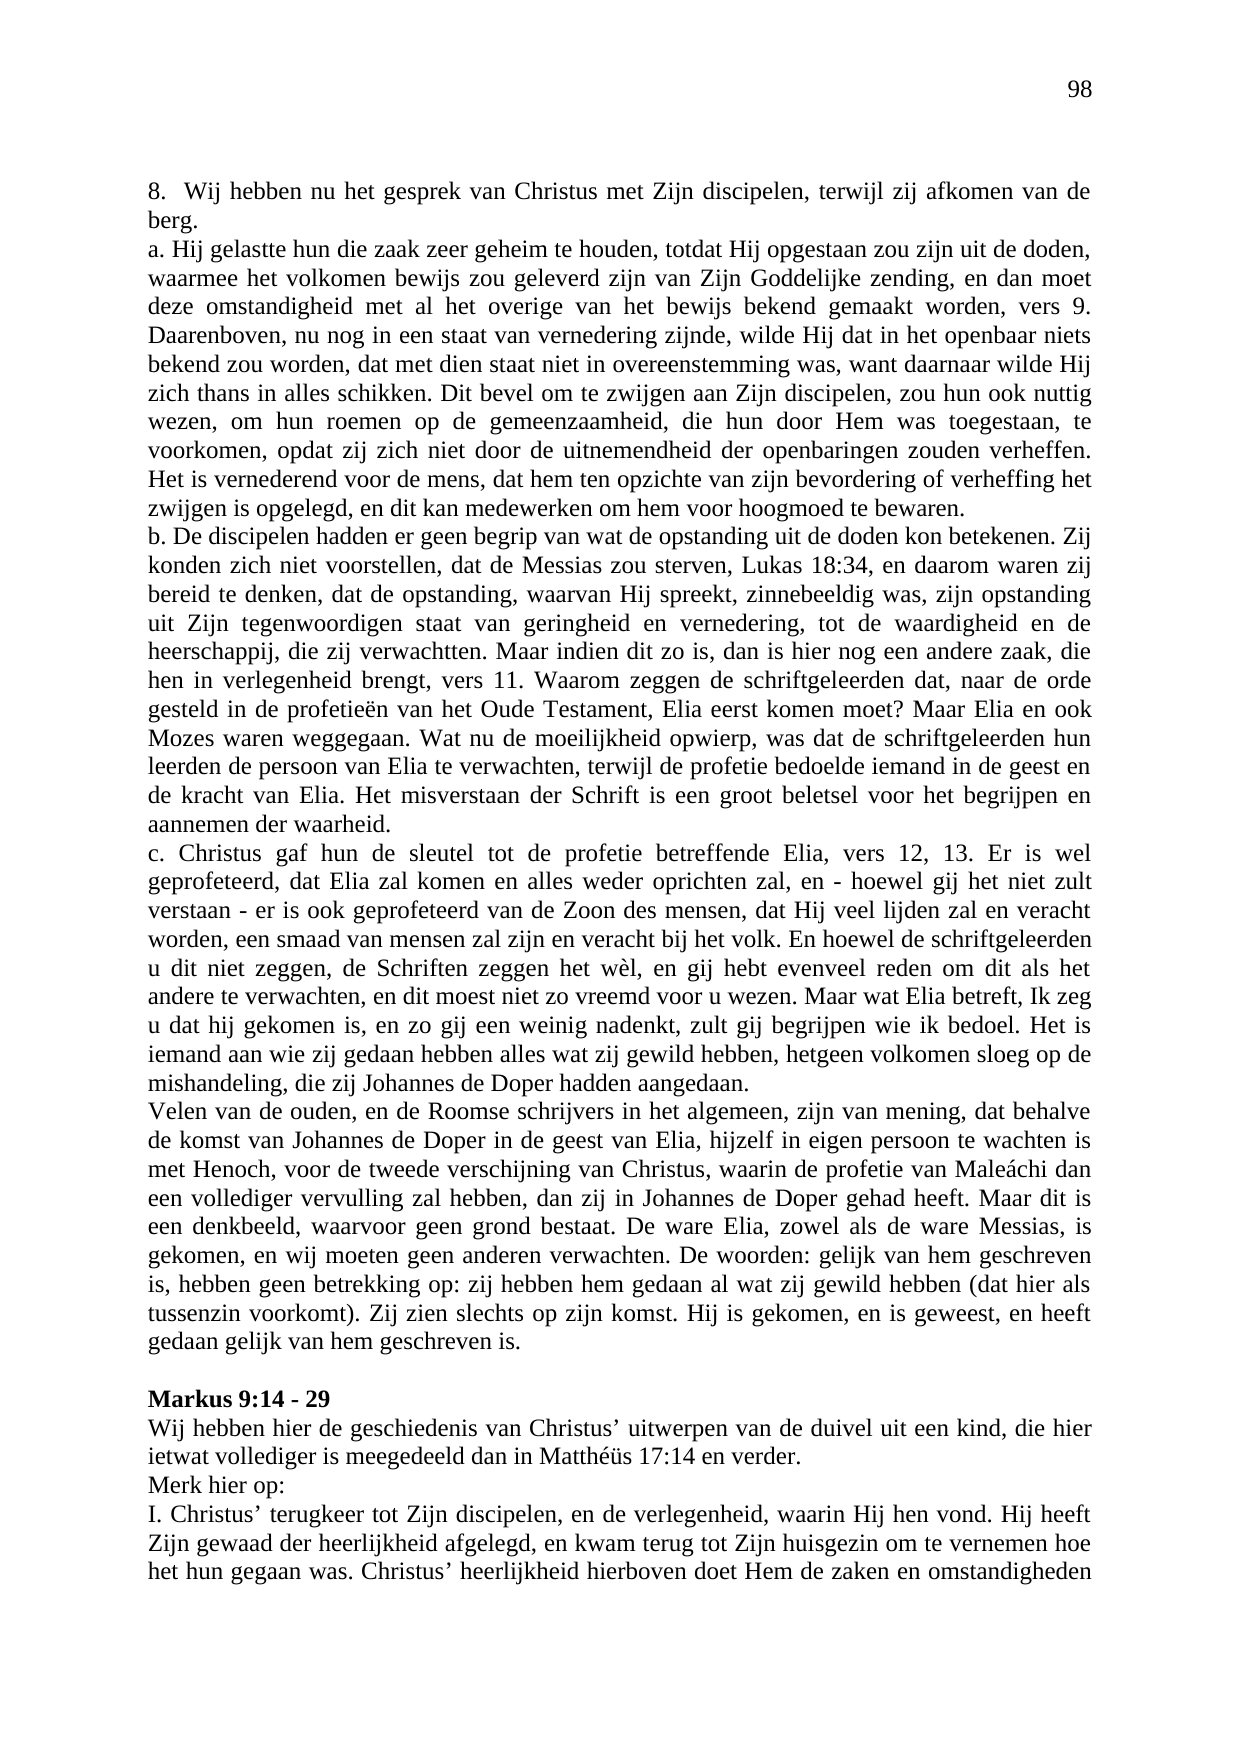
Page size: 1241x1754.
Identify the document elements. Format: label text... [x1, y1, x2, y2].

text Velen van de ouden, en de Roomse schrijvers in het algemeen, zijn van mening, dat behalve de komst van Johannes de Doper in de geest van Elia, hijzelf in eigen persoon te wachten is met Henoch, voor de tweede verschijning van Christus, waarin de profetie van Maleáchi dan een vollediger vervulling zal hebben, dan zij in Johannes de Doper gehad heeft. Maar dit is een denkbeeld, waarvoor geen grond bestaat. De ware Elia, zowel als de ware Messias, is gekomen, en wij moeten geen anderen verwachten. De woorden: gelijk van hem geschreven is, hebben geen betrekking op: zij hebben hem gedaan al wat zij gewild hebben (dat hier als tussenzin voorkomt). Zij zien slechts op zijn komst. Hij is gekomen, en is geweest, en heeft gedaan gelijk van hem geschreven is. [148, 1096, 1093, 1355]
text c. Christus gaf hun de sleutel tot de profetie betreffende Elia, vers 12, 13. Er is wel geprofeteerd, dat Elia zal komen en alles weder oprichten zal, en - hoewel gij het niet zult verstaan - er is ook geprofeteerd van de Zoon des mensen, dat Hij veel lijden zal en veracht worden, een smaad van mensen zal zijn en veracht bij het volk. En hoewel de schriftgeleerden u dit niet zeggen, de Schriften zeggen het wèl, en gij hebt evenveel reden om dit als het andere te verwachten, en dit moest niet zo vreemd voor u wezen. Maar wat Elia betreft, Ik zeg u dat hij gekomen is, en zo gij een weinig nadenkt, zult gij begrijpen wie ik bedoel. Het is iemand aan wie zij gedaan hebben alles wat zij gewild hebben, hetgeen volkomen sloeg op de mishandeling, die zij Johannes de Doper hadden aangedaan. [148, 838, 1093, 1096]
text Wij hebben hier de geschiedenis van Christus’ uitwerpen van de duivel uit een kind, die hier ietwat vollediger is meegedeeld dan in Matthéüs 17:14 en verder. [148, 1413, 1093, 1470]
text a. Hij gelastte hun die zaak zeer geheim te houden, totdat Hij opgestaan zou zijn uit de doden, waarmee het volkomen bewijs zou geleverd zijn van Zijn Goddelijke zending, en dan moet deze omstandigheid met al het overige van het bewijs bekend gemaakt worden, vers 9. Daarenboven, nu nog in een staat van vernedering zijnde, wilde Hij dat in het openbaar niets bekend zou worden, dat met dien staat niet in overeenstemming was, want daarnaar wilde Hij zich thans in alles schikken. Dit bevel om te zwijgen aan Zijn discipelen, zou hun ook nuttig wezen, om hun roemen op de gemeenzaamheid, die hun door Hem was toegestaan, te voorkomen, opdat zij zich niet door de uitnemendheid der openbaringen zouden verheffen. Het is vernederend voor de mens, dat hem ten opzichte van zijn bevordering of verheffing het zwijgen is opgelegd, en dit kan medewerken om hem voor hoogmoed te bewaren. [148, 234, 1093, 521]
text Merk hier op: [148, 1470, 1093, 1499]
text Markus 9:14 - 29 [148, 1384, 1093, 1413]
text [148, 1499, 1093, 1585]
text b. De discipelen hadden er geen begrip van wat de opstanding uit de doden kon betekenen. Zij konden zich niet voorstellen, dat de Messias zou sterven, Lukas 18:34, en daarom waren zij bereid te denken, dat de opstanding, waarvan Hij spreekt, zinnebeeldig was, zijn opstanding uit Zijn tegenwoordigen staat van geringheid en vernedering, tot de waardigheid en de heerschappij, die zij verwachtten. Maar indien dit zo is, dan is hier nog een andere zaak, die hen in verlegenheid brengt, vers 11. Waarom zeggen de schriftgeleerden dat, naar de orde gesteld in de profetieën van het Oude Testament, Elia eerst komen moet? Maar Elia en ook Mozes waren weggegaan. Wat nu de moeilijkheid opwierp, was dat de schriftgeleerden hun leerden de persoon van Elia te verwachten, terwijl de profetie bedoelde iemand in de geest en de kracht van Elia. Het misverstaan der Schrift is een groot beletsel voor het begrijpen en aannemen der waarheid. [148, 521, 1093, 838]
text 8. Wij hebben nu het gesprek van Christus met Zijn discipelen, terwijl zij afkomen van de berg. [148, 176, 1093, 234]
